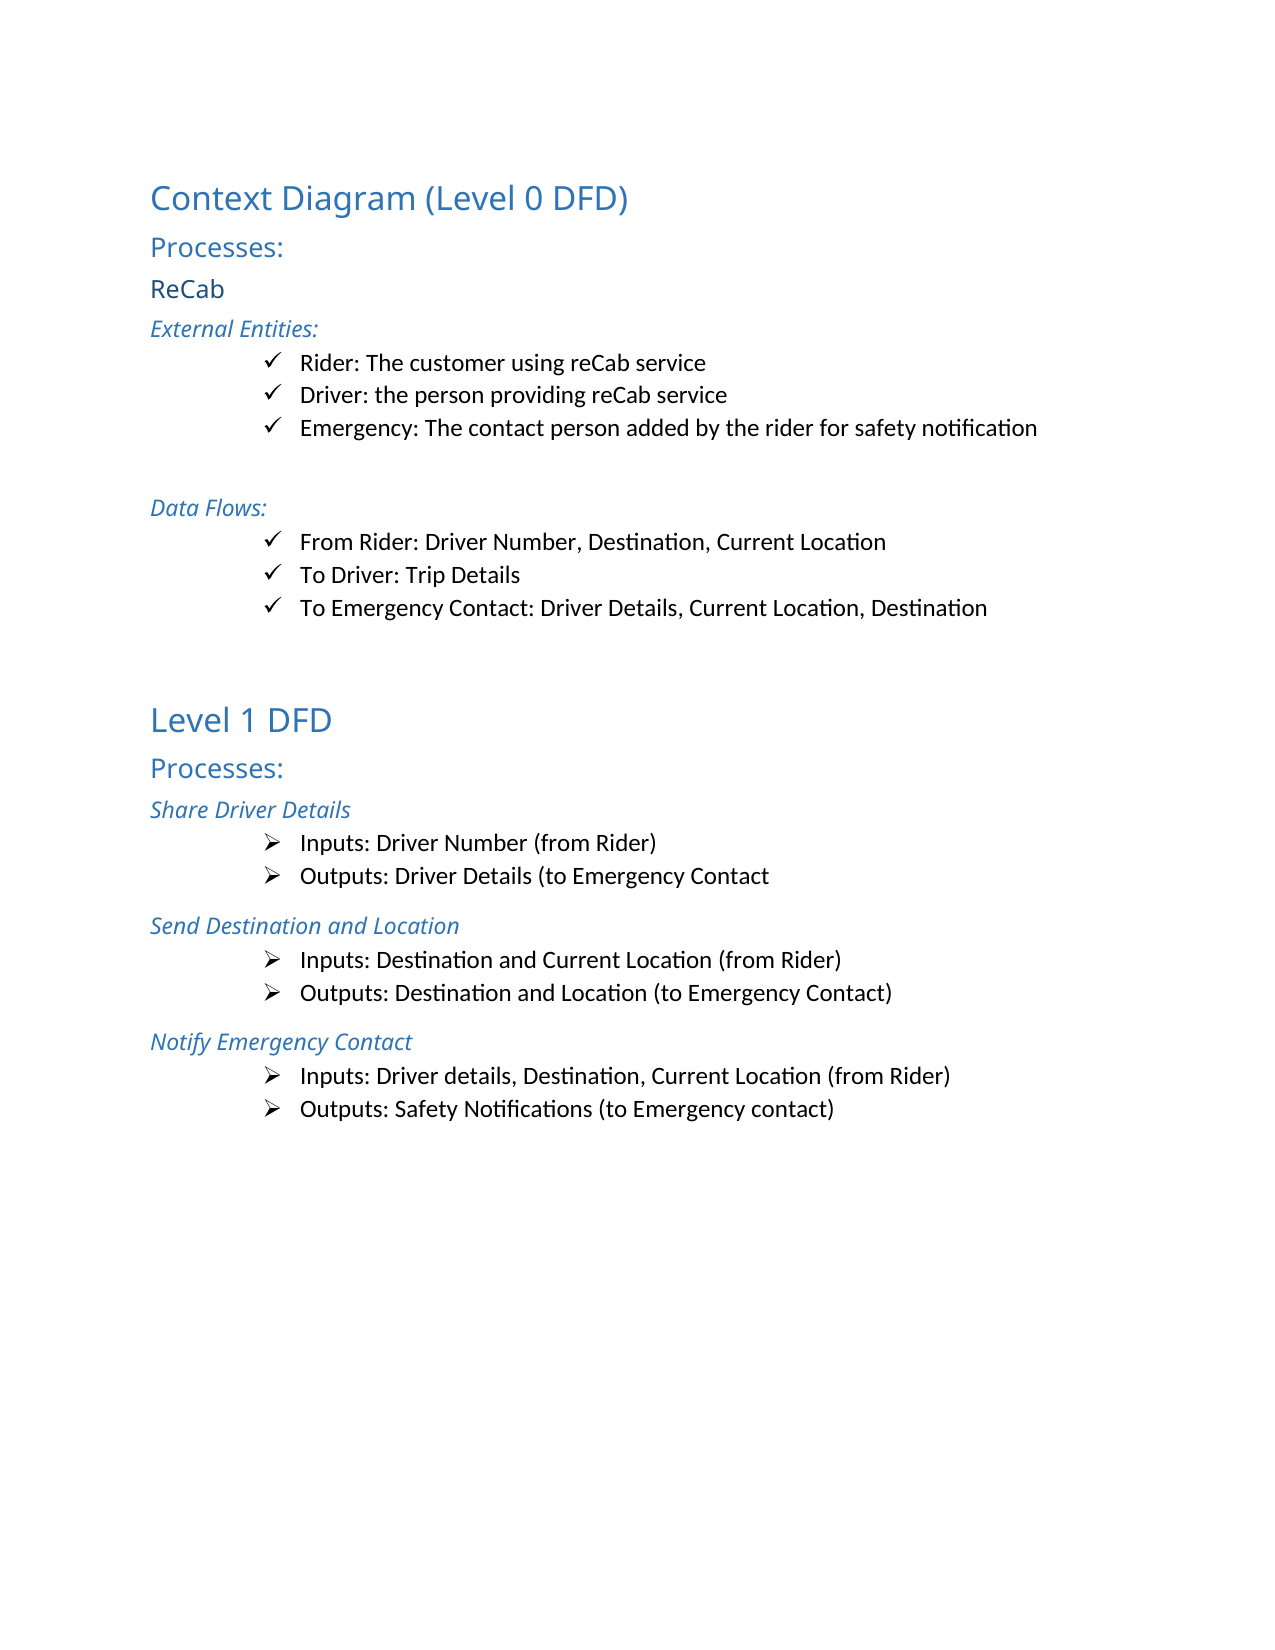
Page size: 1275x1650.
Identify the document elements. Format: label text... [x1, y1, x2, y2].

subtitle Context Diagram (Level 0 DFD) [150, 175, 1125, 220]
list Inputs: Destination and Current Location (from Rider) [262, 944, 1125, 974]
list Outputs: Driver Details (to Emergency Contact [262, 861, 1125, 891]
list Outputs: Destination and Location (to Emergency Contact) [262, 977, 1125, 1007]
list Outputs: Safety Notifications (to Emergency contact) [262, 1093, 1125, 1123]
subtitle Level 1 DFD [150, 697, 1125, 742]
list To Emergency Contact: Driver Details, Current Location, Destination [262, 592, 1125, 622]
list Driver: the person providing reCab service [262, 380, 1125, 410]
subtitle Data Flows: [150, 492, 1125, 524]
subtitle Processes: [150, 750, 1125, 787]
subtitle Notify Emergency Contact [150, 1026, 1125, 1058]
list Rider: The customer using reCab service [262, 347, 1125, 377]
list Emergency: The contact person added by the rider for safety notification [262, 413, 1125, 443]
list To Driver: Trip Details [262, 559, 1125, 589]
subtitle ReCab [150, 272, 1125, 306]
subtitle External Entities: [150, 313, 1125, 344]
subtitle Send Destination and Location [150, 910, 1125, 941]
subtitle Share Driver Details [150, 794, 1125, 825]
list From Rider: Driver Number, Destination, Current Location [262, 526, 1125, 557]
list Inputs: Driver details, Destination, Current Location (from Rider) [262, 1060, 1125, 1091]
subtitle Processes: [150, 228, 1125, 265]
list Inputs: Driver Number (from Rider) [262, 828, 1125, 858]
